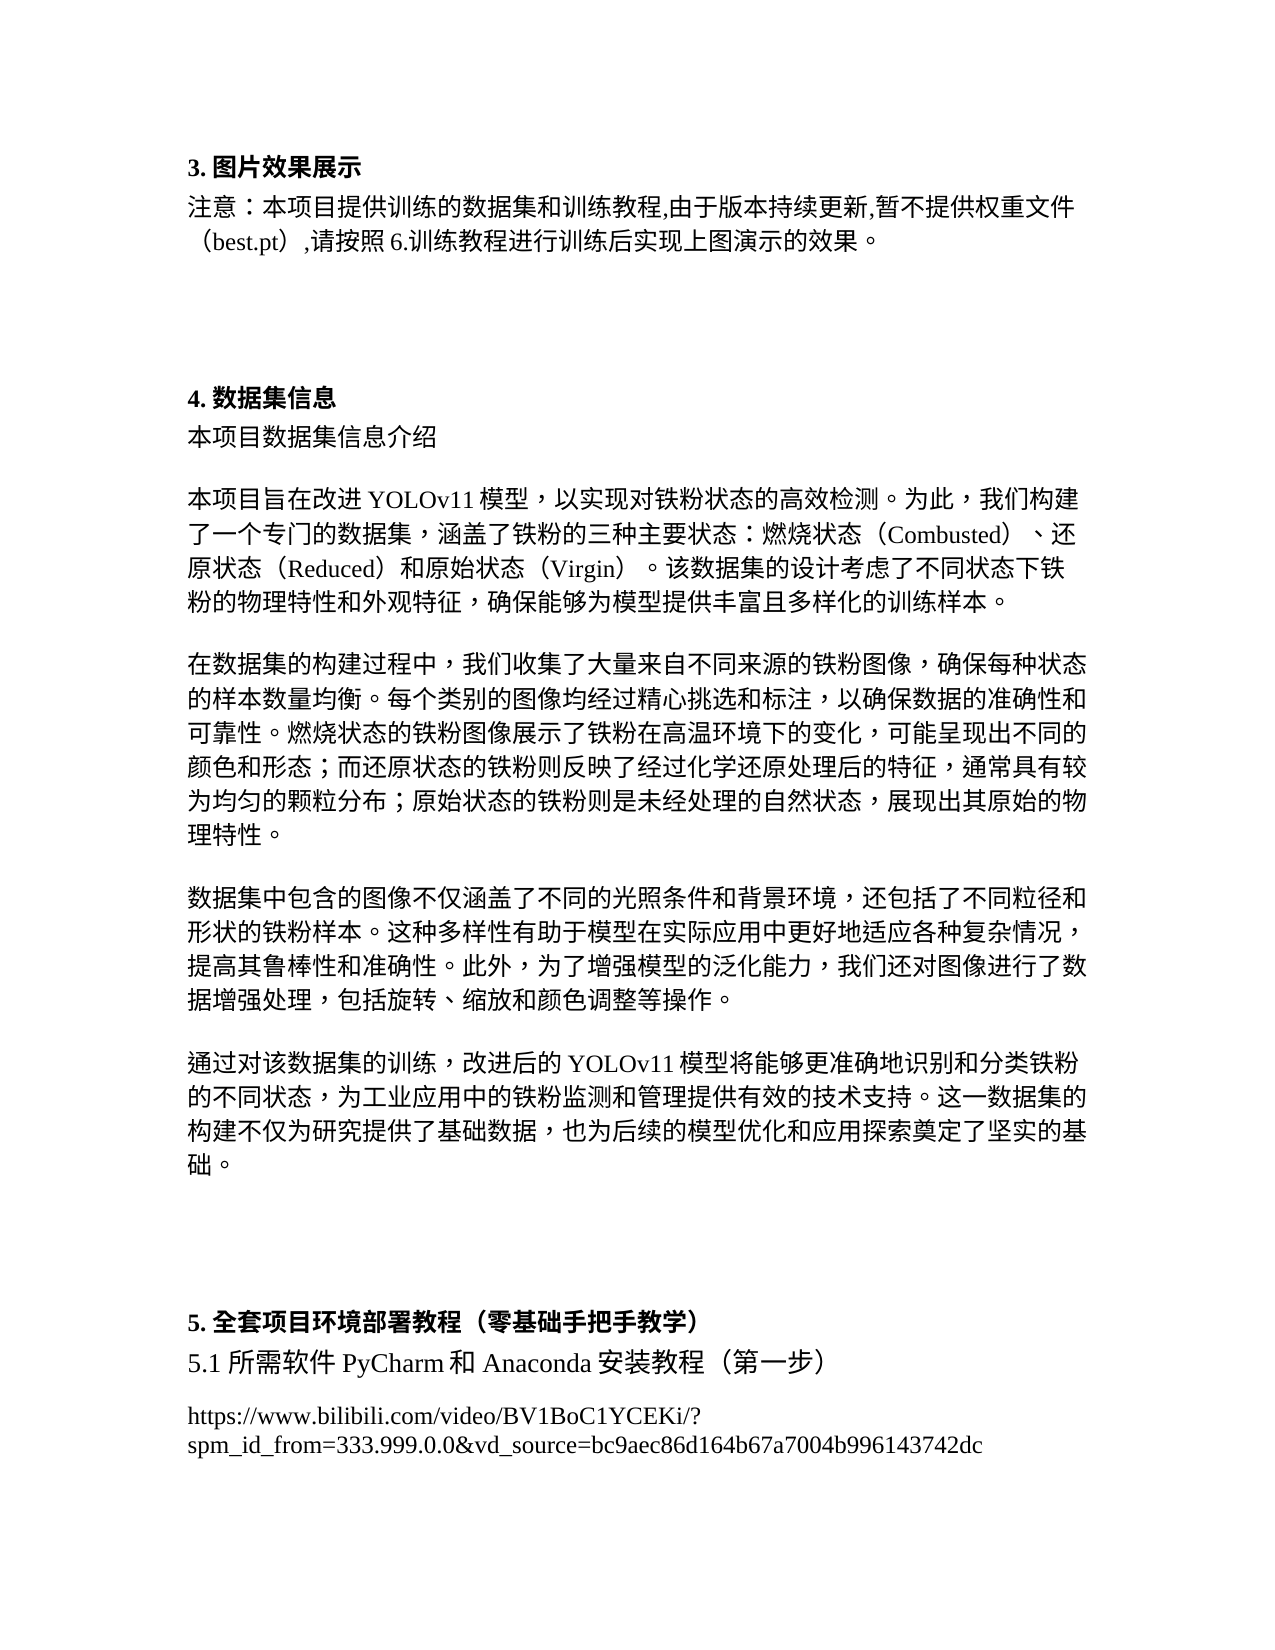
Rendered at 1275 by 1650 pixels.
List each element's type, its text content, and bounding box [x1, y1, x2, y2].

subtitle 3. 图片效果展示 [187, 150, 1087, 184]
subtitle 4. 数据集信息 [187, 380, 1087, 414]
text 注意：本项目提供训练的数据集和训练教程,由于版本持续更新,暂不提供权重文件（best.pt）,请按照6.训练教程进行训练后实现上图演示的效果。 [187, 189, 1087, 257]
text https://www.bilibili.com/video/BV1BoC1YCEKi/?spm_id_from=333.999.0.0&vd_source=bc9aec86d164b67a7004b996143742dc [187, 1401, 1087, 1459]
text 本项目数据集信息介绍 本项目旨在改进YOLOv11模型，以实现对铁粉状态的高效检测。为此，我们构建了一个专门的数据集，涵盖了铁粉的三种主要状态：燃烧状态（Combusted）、还原状态（Reduced）和原始状态（Virgin）。该数据集的设计考虑了不同状态下铁粉的物理特性和外观特征，确保能够为模型提供丰富且多样化的训练样本。 在数据集的构建过程中，我们收集了大量来自不同来源的铁粉图像，确保每种状态的样本数量均衡。每个类别的图像均经过精心挑选和标注，以确保数据的准确性和可靠性。燃烧状态的铁粉图像展示了铁粉在高温环境下的变化，可能呈现出不同的颜色和形态；而还原状态的铁粉则反映了经过化学还原处理后的特征，通常具有较为均匀的颗粒分布；原始状态的铁粉则是未经处理的自然状态，展现出其原始的物理特性。 数据集中包含的图像不仅涵盖了不同的光照条件和背景环境，还包括了不同粒径和形状的铁粉样本。这种多样性有助于模型在实际应用中更好地适应各种复杂情况，提高其鲁棒性和准确性。此外，为了增强模型的泛化能力，我们还对图像进行了数据增强处理，包括旋转、缩放和颜色调整等操作。 通过对该数据集的训练，改进后的YOLOv11模型将能够更准确地识别和分类铁粉的不同状态，为工业应用中的铁粉监测和管理提供有效的技术支持。这一数据集的构建不仅为研究提供了基础数据，也为后续的模型优化和应用探索奠定了坚实的基础。 [187, 419, 1087, 1182]
text 5.1 所需软件PyCharm和Anaconda安装教程（第一步） [187, 1344, 1087, 1381]
subtitle 5. 全套项目环境部署教程（零基础手把手教学） [187, 1304, 1087, 1338]
